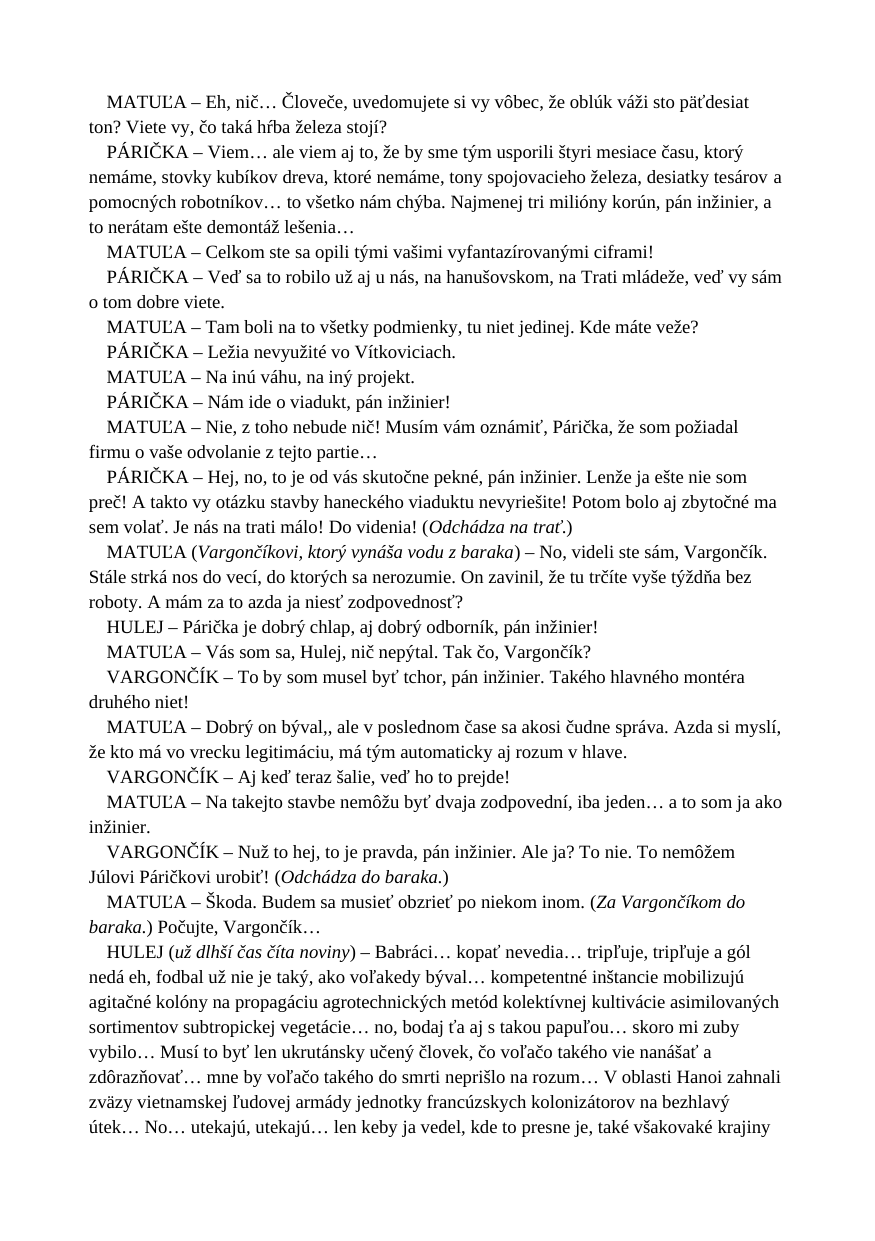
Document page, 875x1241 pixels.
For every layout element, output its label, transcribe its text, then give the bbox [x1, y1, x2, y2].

text MATUĽA – Na takejto stavbe nemôžu byť dvaja zodpovední, iba jeden… a to som ja ako inžinier. [89, 789, 785, 839]
text MATUĽA – Na inú váhu, na iný projekt. [89, 364, 785, 389]
text VARGONČÍK – To by som musel byť tchor, pán inžinier. Takého hlavného montéra druhého niet! [89, 664, 785, 714]
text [89, 939, 785, 1139]
text PÁRIČKA – Viem… ale viem aj to, že by sme tým usporili štyri mesiace času, ktorý nemáme, stovky kubíkov dreva, ktoré nemáme, tony spojovacieho železa, desiatky tesárov a pomocných robotníkov… to všetko nám chýba. Najmenej tri milióny korún, pán inžinier, a to nerátam ešte demontáž lešenia… [89, 139, 785, 239]
text PÁRIČKA – Ležia nevyužité vo Vítkoviciach. [89, 339, 785, 364]
text PÁRIČKA – Veď sa to robilo už aj u nás, na hanušovskom, na Trati mládeže, veď vy sám o tom dobre viete. [89, 264, 785, 314]
text PÁRIČKA – Hej, no, to je od vás skutočne pekné, pán inžinier. Lenže ja ešte nie som preč! A takto vy otázku stavby haneckého viaduktu nevyriešite! Potom bolo aj zbytočné ma sem volať. Je nás na trati málo! Do videnia! (Odchádza na trať.) [89, 464, 785, 539]
text MATUĽA – Vás som sa, Hulej, nič nepýtal. Tak čo, Vargončík? [89, 639, 785, 664]
text MATUĽA – Eh, nič… Človeče, uvedomujete si vy vôbec, že oblúk váži sto päťdesiat ton? Viete vy, čo taká hŕba železa stojí? [89, 89, 785, 139]
text HULEJ – Párička je dobrý chlap, aj dobrý odborník, pán inžinier! [89, 614, 785, 639]
text MATUĽA (Vargončíkovi, ktorý vynáša vodu z baraka) – No, videli ste sám, Vargončík. Stále strká nos do vecí, do ktorých sa nerozumie. On zavinil, že tu trčíte vyše týždňa bez roboty. A mám za to azda ja niesť zodpovednosť? [89, 539, 785, 614]
text MATUĽA – Tam boli na to všetky podmienky, tu niet jedinej. Kde máte veže? [89, 314, 785, 339]
text VARGONČÍK – Nuž to hej, to je pravda, pán inžinier. Ale ja? To nie. To nemôžem Júlovi Páričkovi urobiť! (Odchádza do baraka.) [89, 839, 785, 889]
text VARGONČÍK – Aj keď teraz šalie, veď ho to prejde! [89, 764, 785, 789]
text MATUĽA – Celkom ste sa opili tými vašimi vyfantazírovanými ciframi! [89, 239, 785, 264]
text PÁRIČKA – Nám ide o viadukt, pán inžinier! [89, 389, 785, 414]
text MATUĽA – Škoda. Budem sa musieť obzrieť po niekom inom. (Za Vargončíkom do baraka.) Počujte, Vargončík… [89, 889, 785, 939]
text MATUĽA – Dobrý on býval,, ale v poslednom čase sa akosi čudne správa. Azda si myslí, že kto má vo vrecku legitimáciu, má tým automaticky aj rozum v hlave. [89, 714, 785, 764]
text MATUĽA – Nie, z toho nebude nič! Musím vám oznámiť, Párička, že som požiadal firmu o vaše odvolanie z tejto partie… [89, 414, 785, 464]
